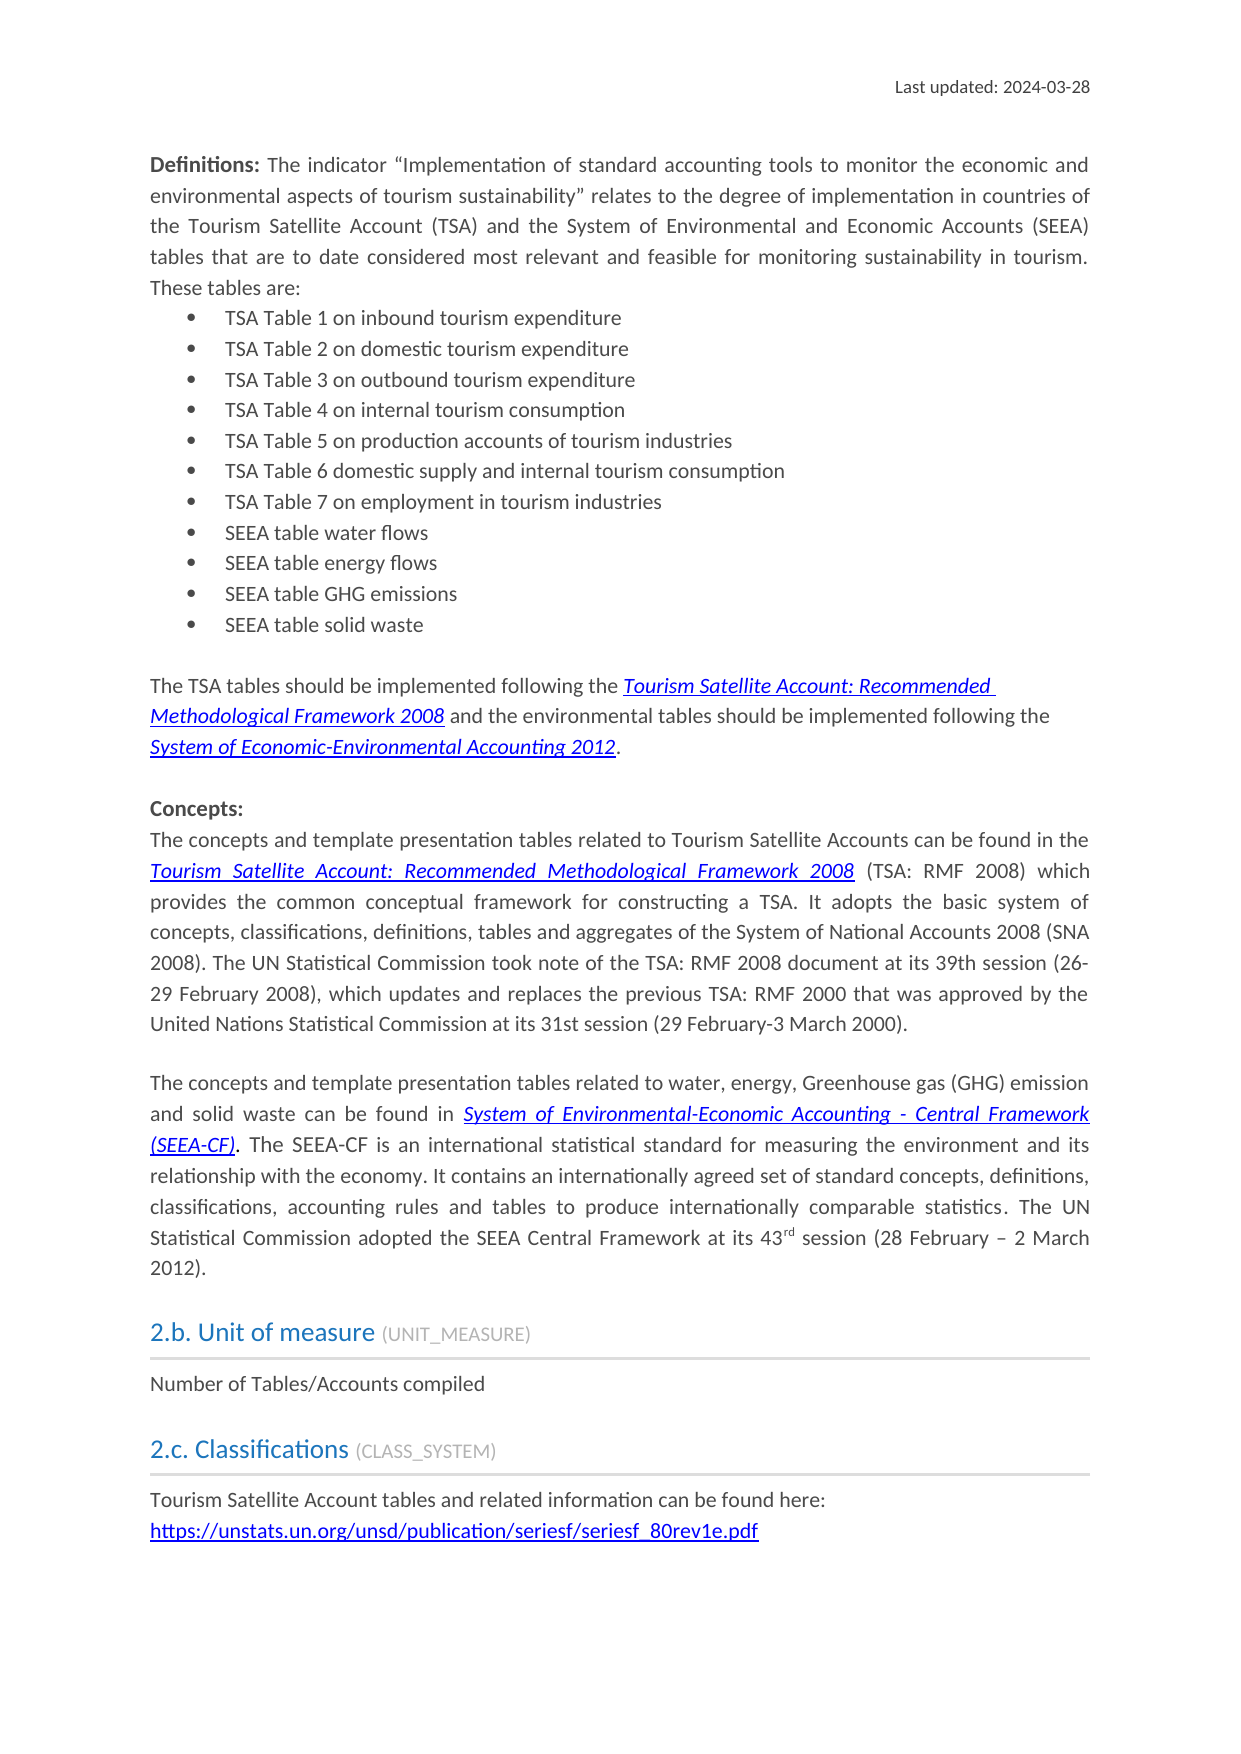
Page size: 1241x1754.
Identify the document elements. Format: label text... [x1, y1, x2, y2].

list TSA Table 1 on inbound tourism expenditure [187, 304, 1090, 331]
list SEEA table water flows [187, 519, 1090, 546]
list SEEA table energy flows [187, 549, 1090, 576]
text Tourism Satellite Account tables and related information can be found here: https://unstats.un.org/unsd/publication/seriesf/seriesf_80rev1e.pdf [150, 1487, 1090, 1544]
text Number of Tables/Accounts compiled [150, 1371, 1090, 1397]
text 2.c. Classifications (CLASS_SYSTEM) [150, 1432, 1090, 1473]
text The concepts and template presentation tables related to Tourism Satellite Accounts can be found in the Tourism Satellite Account: Recommended Methodological Framework 2008 (TSA: RMF 2008) which provides the common conceptual framework for constructing a TSA. It adopts the basic system of concepts, classifications, definitions, tables and aggregates of the System of National Accounts 2008 (SNA 2008). The UN Statistical Commission took note of the TSA: RMF 2008 document at its 39th session (26-29 February 2008), which updates and replaces the previous TSA: RMF 2000 that was approved by the United Nations Statistical Commission at its 31st session (29 February-3 March 2000). [150, 827, 1090, 1037]
list TSA Table 5 on production accounts of tourism industries [187, 427, 1090, 454]
list TSA Table 6 domestic supply and internal tourism consumption [187, 458, 1090, 484]
text The concepts and template presentation tables related to water, energy, Greenhouse gas (GHG) emission and solid waste can be found in System of Environmental-Economic Accounting - Central Framework (SEEA-CF). The SEEA-CF is an international statistical standard for measuring the environment and its relationship with the economy. It contains an internationally agreed set of standard concepts, definitions, classifications, accounting rules and tables to produce internationally comparable statistics. The UN Statistical Commission adopted the SEEA Central Framework at its 43rd session (28 February – 2 March 2012). [150, 1069, 1090, 1281]
list SEEA table solid waste [187, 611, 1090, 637]
list TSA Table 2 on domestic tourism expenditure [187, 335, 1090, 362]
list TSA Table 4 on internal tourism consumption [187, 396, 1090, 423]
text 2.b. Unit of measure (UNIT_MEASURE) [150, 1316, 1090, 1357]
text Definitions: The indicator “Implementation of standard accounting tools to monitor the economic and environmental aspects of tourism sustainability” relates to the degree of implementation in countries of the Tourism Satellite Account (TSA) and the System of Environmental and Economic Accounts (SEEA) tables that are to date considered most relevant and feasible for monitoring sustainability in tourism. These tables are: [150, 150, 1090, 301]
text Concepts: [150, 794, 1090, 822]
text The TSA tables should be implemented following the Tourism Satellite Account: Recommended Methodological Framework 2008 and the environmental tables should be implemented following the System of Economic-Environmental Accounting 2012. [150, 672, 1090, 760]
list SEEA table GHG emissions [187, 580, 1090, 607]
list TSA Table 3 on outbound tourism expenditure [187, 366, 1090, 392]
list TSA Table 7 on employment in tourism industries [187, 488, 1090, 515]
